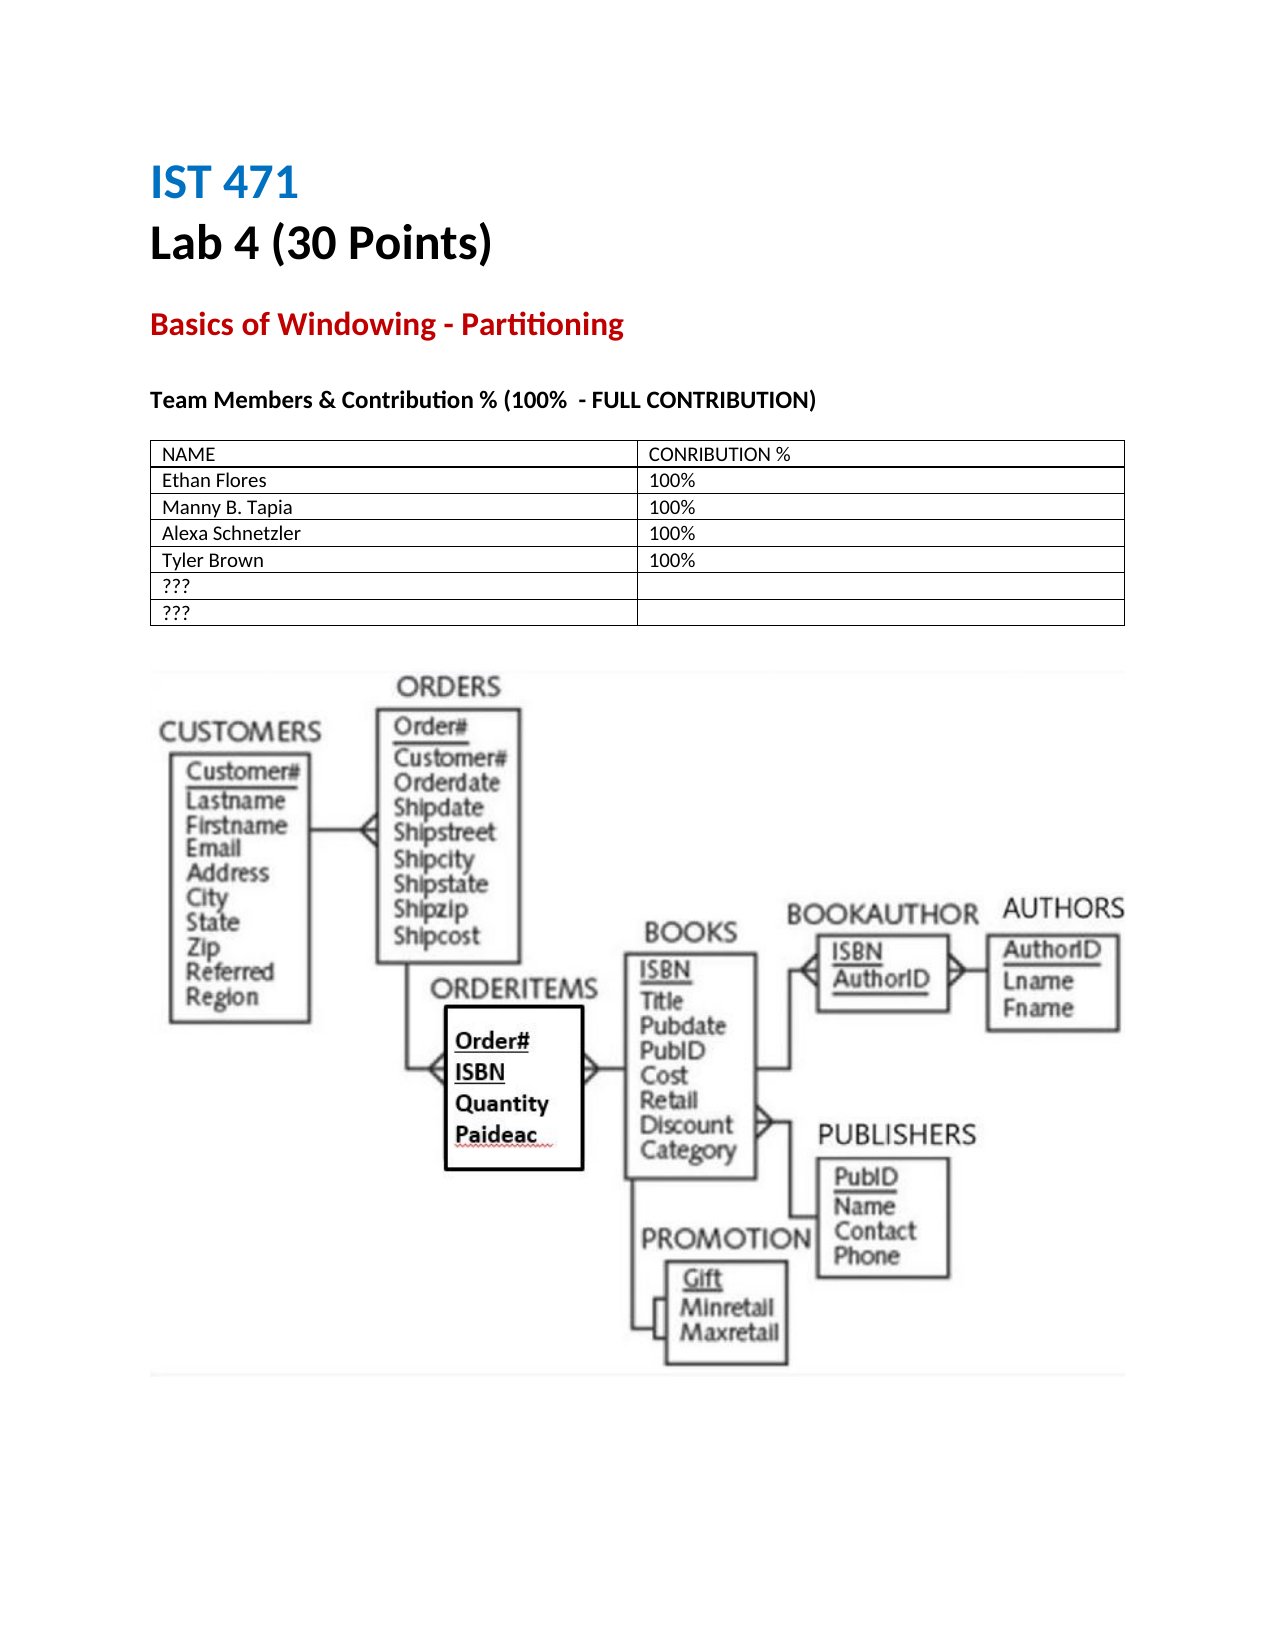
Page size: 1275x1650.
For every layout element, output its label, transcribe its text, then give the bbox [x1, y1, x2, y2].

text Team Members & Contribution % (100% - FULL CONTRIBUTION) [150, 384, 1125, 414]
text Basics of Windowing - Partitioning [150, 303, 1125, 343]
table_cell [638, 600, 1124, 625]
table_cell 100% [638, 494, 1124, 519]
table_cell Manny B. Tapia [151, 494, 637, 519]
table_cell ??? [151, 600, 637, 625]
table_cell Alexa Schnetzler [151, 520, 637, 546]
table_header NAME [151, 441, 637, 466]
text Lab 4 (30 Points) [150, 211, 1125, 272]
table_cell [638, 573, 1124, 599]
table_header CONRIBUTION % [638, 441, 1124, 466]
text IST 471 [150, 150, 1125, 211]
table_cell 100% [638, 468, 1124, 493]
table_cell ??? [151, 573, 637, 599]
table_cell 100% [638, 547, 1124, 572]
table_cell Ethan Flores [151, 468, 637, 493]
table_cell 100% [638, 520, 1124, 546]
table_cell Tyler Brown [151, 547, 637, 572]
picture [150, 656, 1125, 1377]
